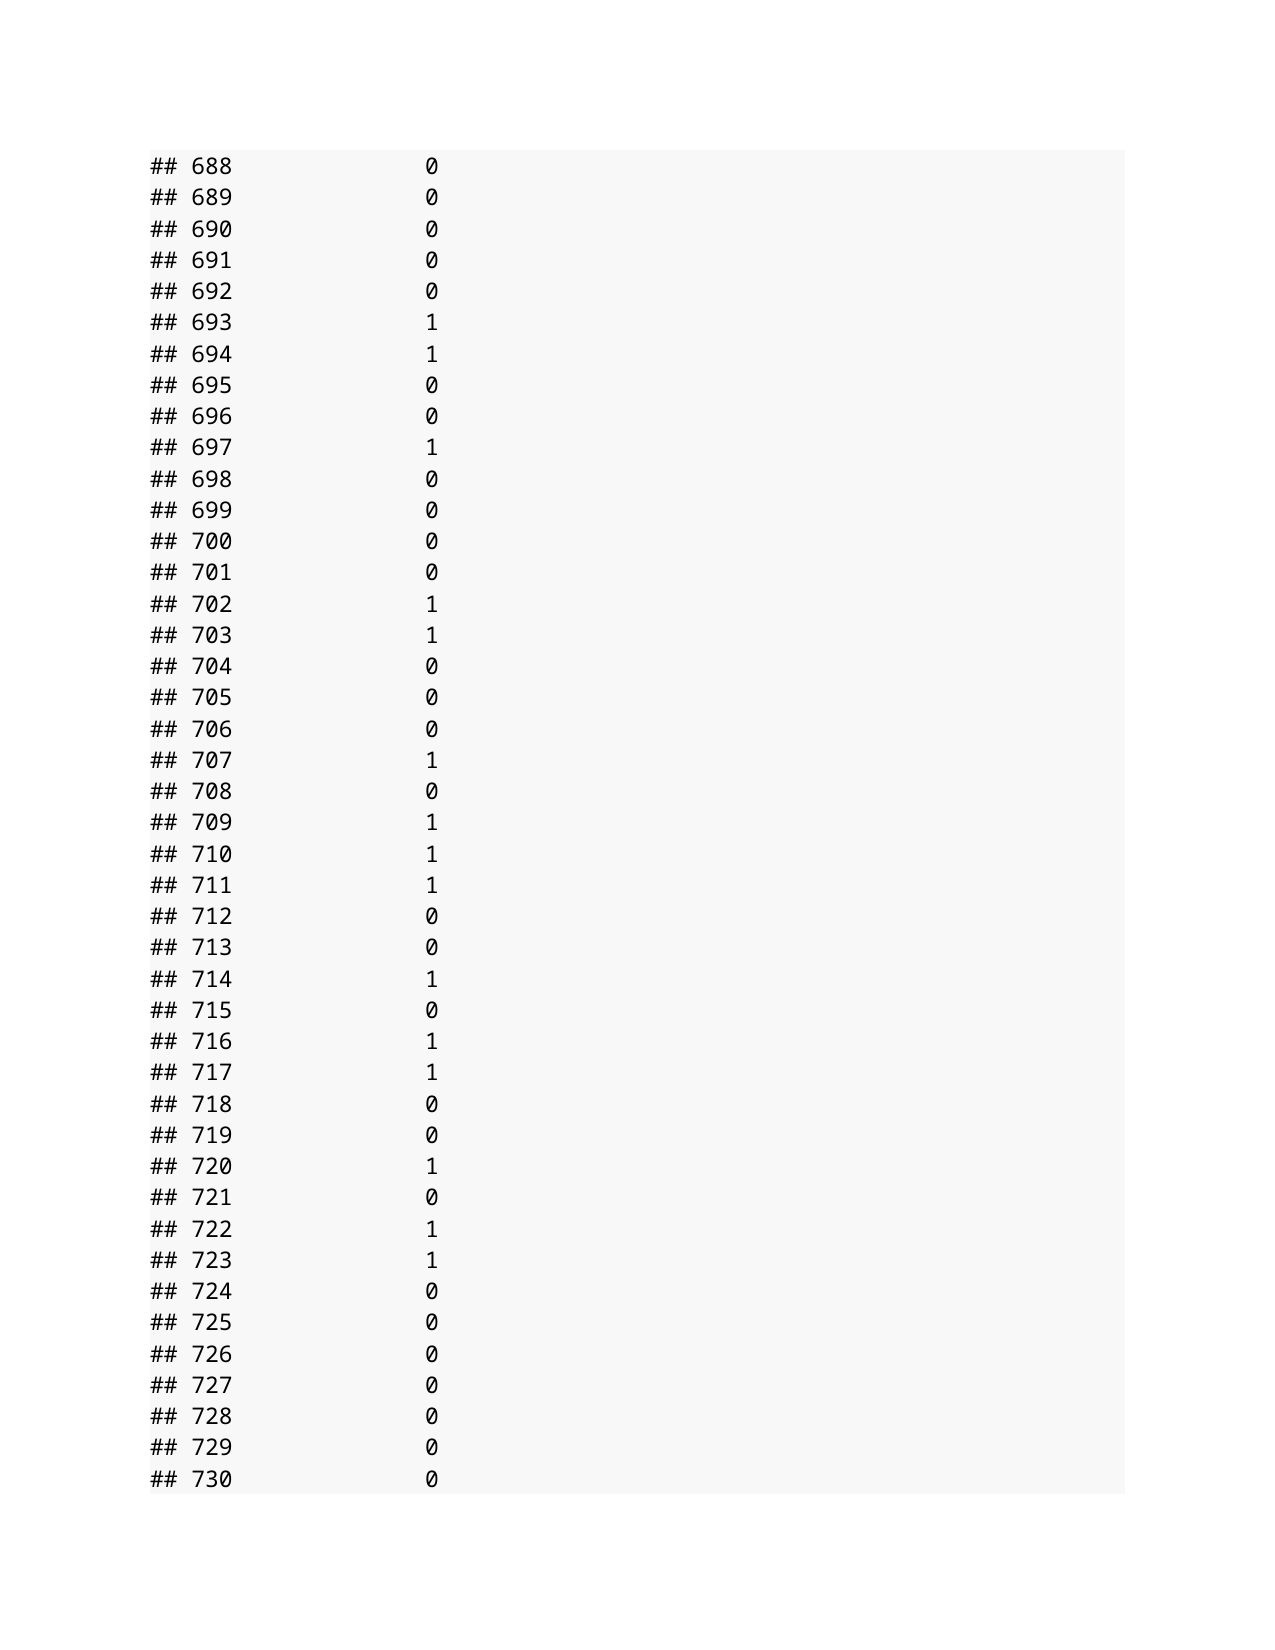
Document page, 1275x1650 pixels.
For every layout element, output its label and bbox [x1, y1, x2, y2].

text [150, 150, 1125, 1494]
